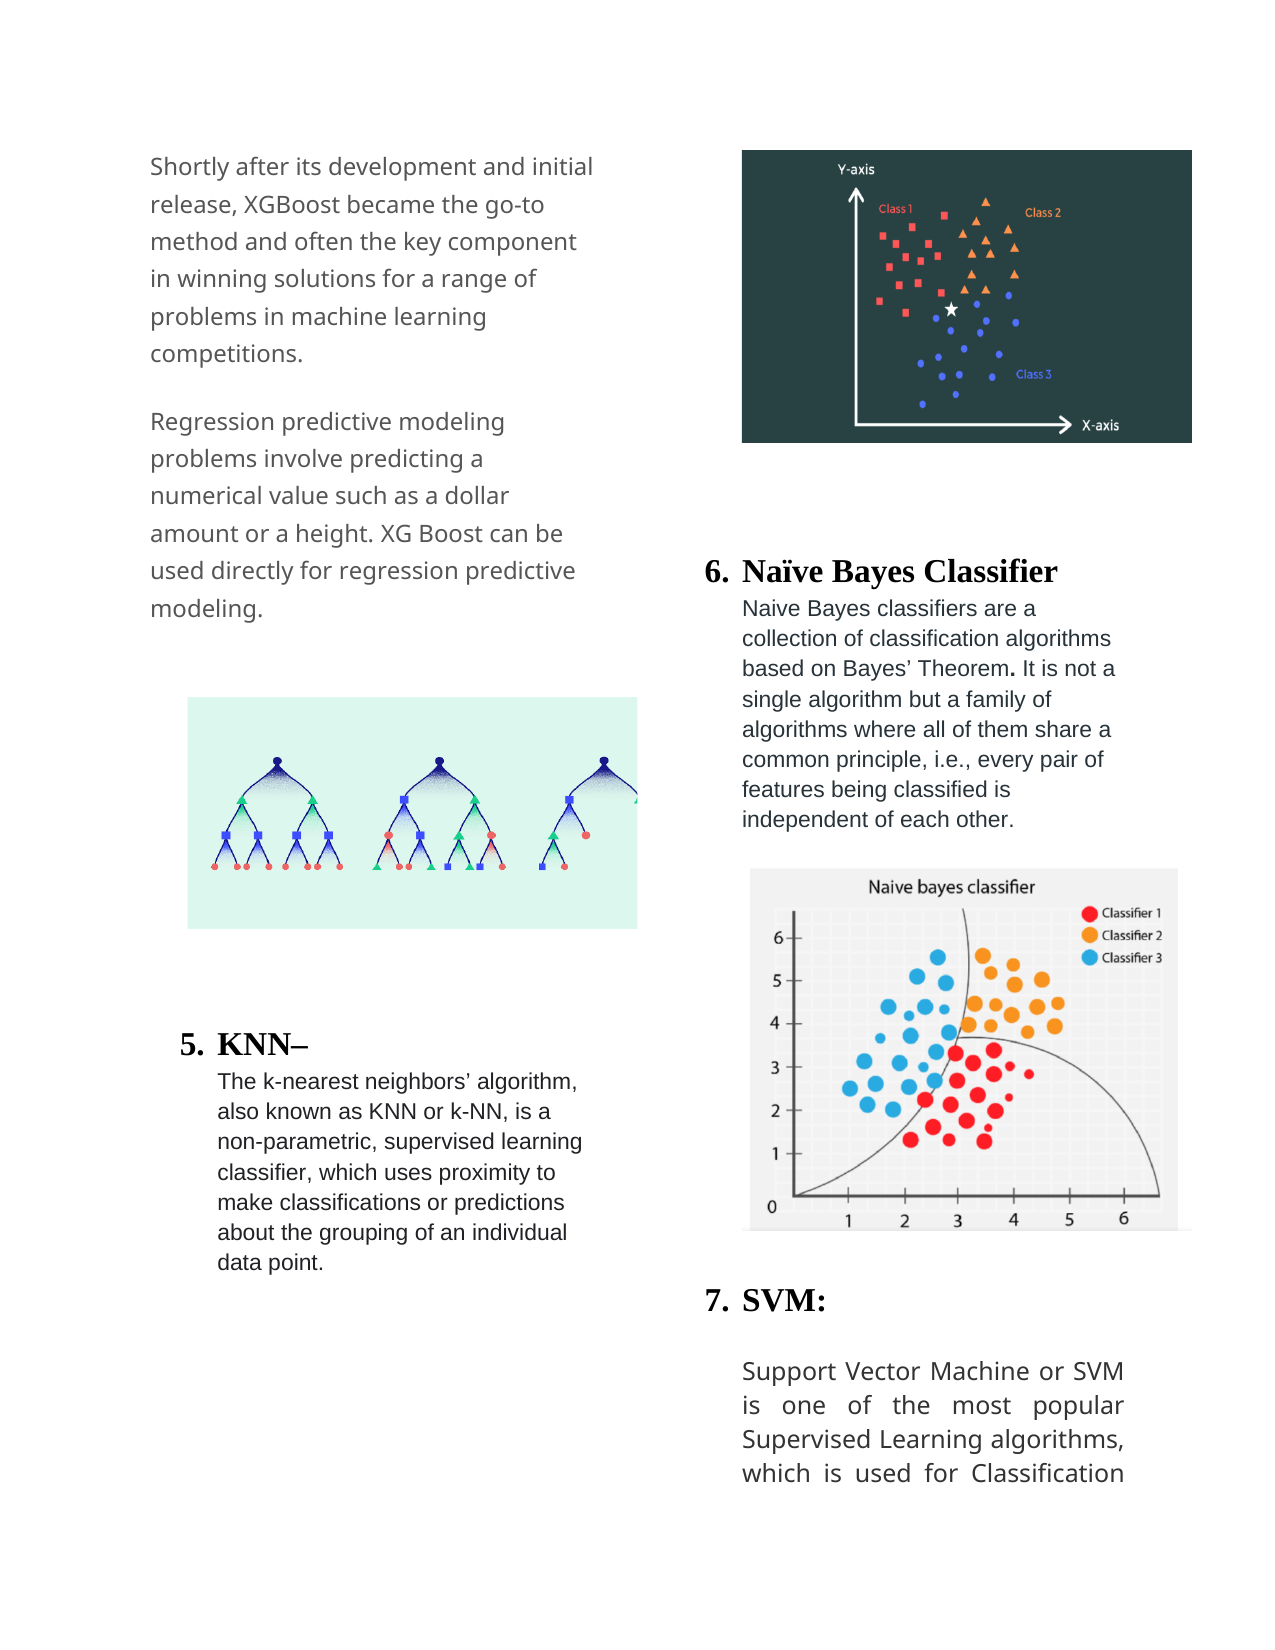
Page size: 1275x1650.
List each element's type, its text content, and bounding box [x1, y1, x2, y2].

picture [741, 150, 1192, 443]
text Shortly after its development and initial release, XGBoost became the go-to method and often the key component in winning solutions for a range of problems in machine learning competitions. [150, 150, 600, 369]
list Naïve Bayes Classifier [704, 551, 1125, 589]
text Naive Bayes classifiers are a collection of classification algorithms based on Bayes’ Theorem. It is not a single algorithm but a family of algorithms where all of them share a common principle, i.e., every pair of features being classified is independent of each other. [742, 595, 1125, 833]
picture [187, 697, 638, 929]
text The k-nearest neighbors’ algorithm, also known as KNN or k-NN, is a non-parametric, supervised learning classifier, which uses proximity to make classifications or predictions about the grouping of an individual data point. [217, 1068, 600, 1275]
text Regression predictive modeling problems involve predicting a numerical value such as a dollar amount or a height. XG Boost can be used directly for regression predictive modeling. [150, 404, 600, 624]
picture [741, 866, 1192, 1233]
list KNN– [179, 1024, 600, 1062]
list SVM: [704, 1281, 1125, 1319]
